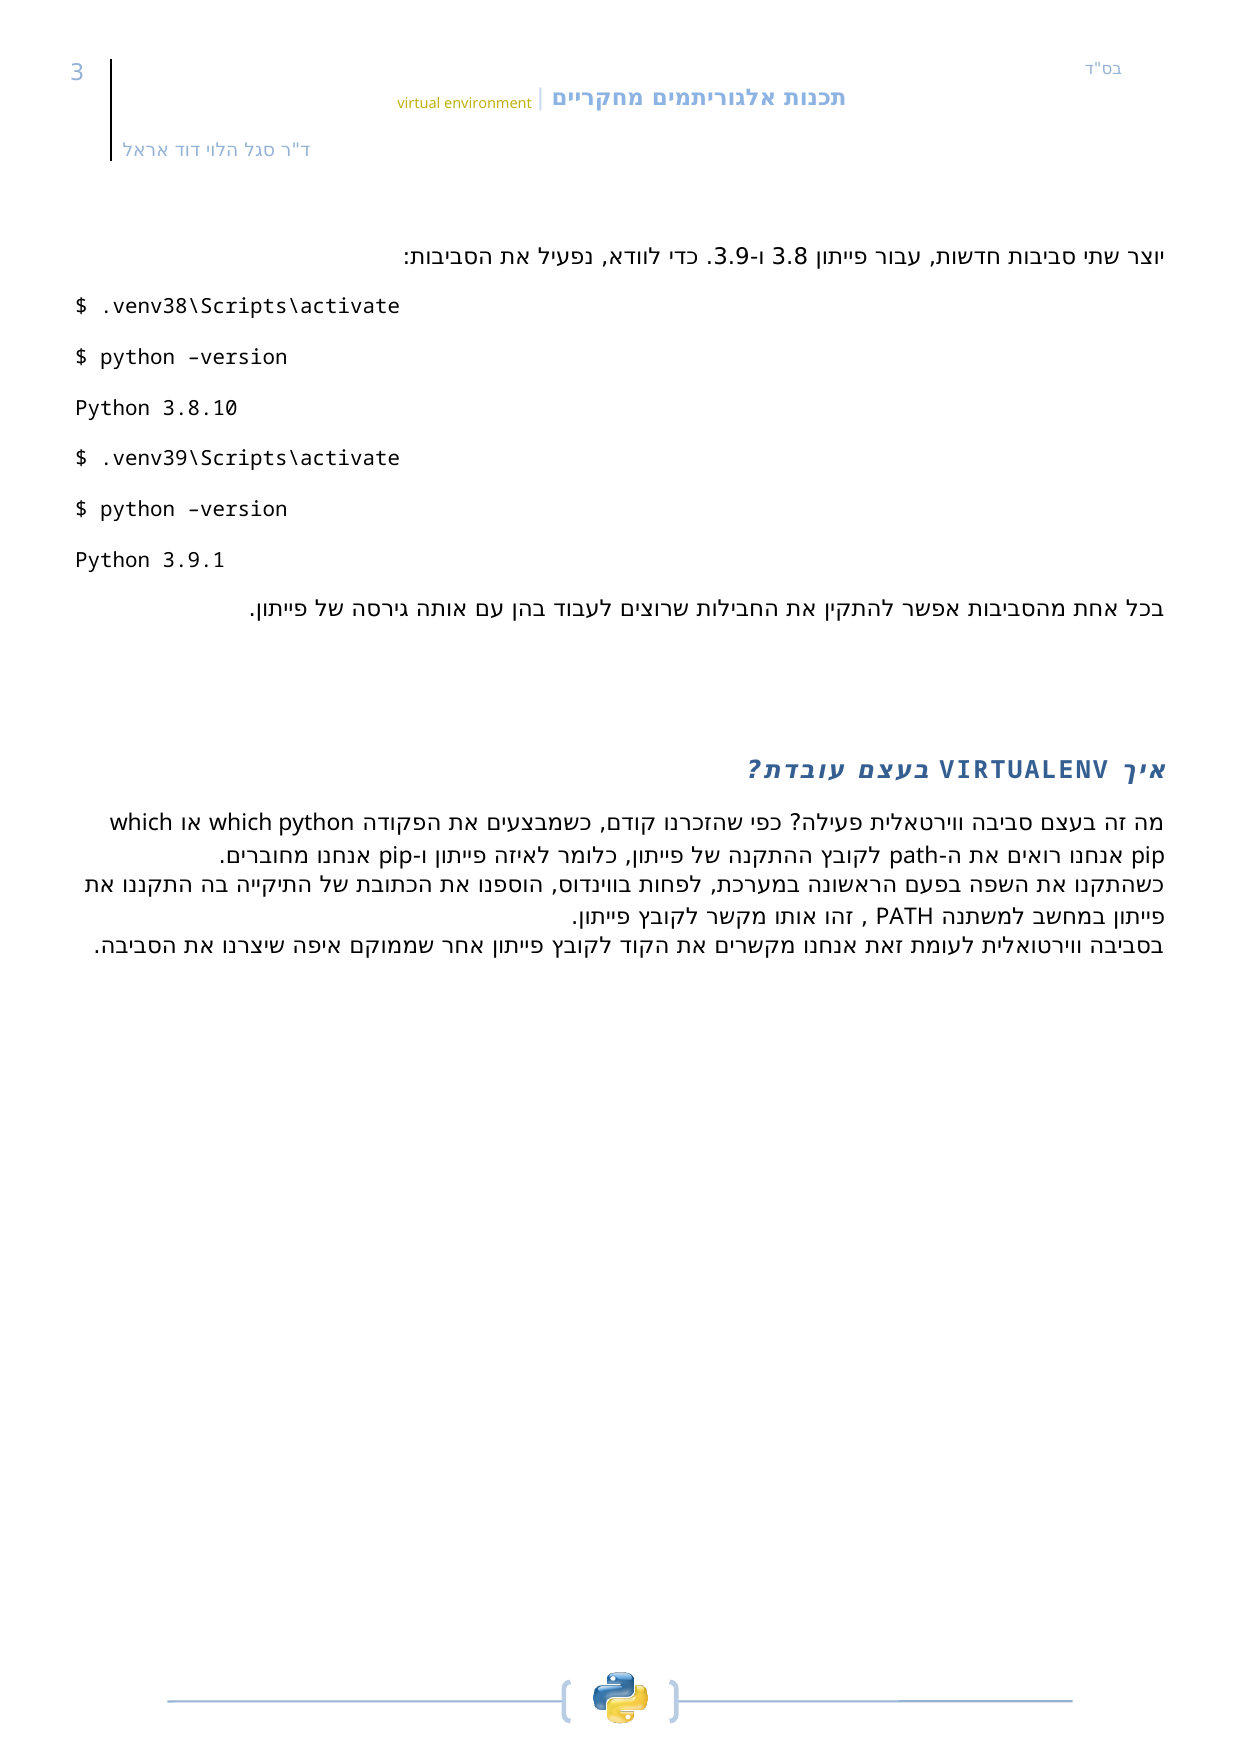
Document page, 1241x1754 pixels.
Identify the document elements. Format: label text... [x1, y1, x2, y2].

text $ python –version [75, 342, 1165, 371]
text יוצר שתי סביבות חדשות, עבור פייתון 3.8 ו-3.9. כדי לוודא, נפעיל את הסביבות: [75, 243, 1165, 269]
text $ python –version [75, 494, 1165, 523]
text בכל אחת מהסביבות אפשר להתקין את החבילות שרוצים לעבוד בהן עם אותה גירסה של פייתון. [75, 595, 1165, 622]
text מה זה בעצם סביבה ווירטאלית פעילה? כפי שהזכרנו קודם, כשמבצעים את הפקודה which python או which pip אנחנו רואים את ה-path לקובץ ההתקנה של פייתון, כלומר לאיזה פייתון ו-pip אנחנו מחוברים. כשהתקנו את השפה בפעם הראשונה במערכת, לפחות בווינדוס, הוספנו את הכתובת של התיקייה בה התקננו את פייתון במחשב למשתנה PATH , זהו אותו מקשר לקובץ פייתון. בסביבה ווירטואלית לעומת זאת אנחנו מקשרים את הקוד לקובץ פייתון אחר שממוקם איפה שיצרנו את הסביבה. [75, 806, 1165, 959]
text Python 3.9.1 [75, 545, 1165, 573]
subtitle איך virtualenv בעצם עובדת? [75, 751, 1165, 786]
picture [585, 1661, 655, 1744]
text $ .venv39\Scripts\activate [75, 443, 1165, 472]
text Python 3.8.10 [75, 393, 1165, 421]
text $ .venv38\Scripts\activate [75, 292, 1165, 320]
